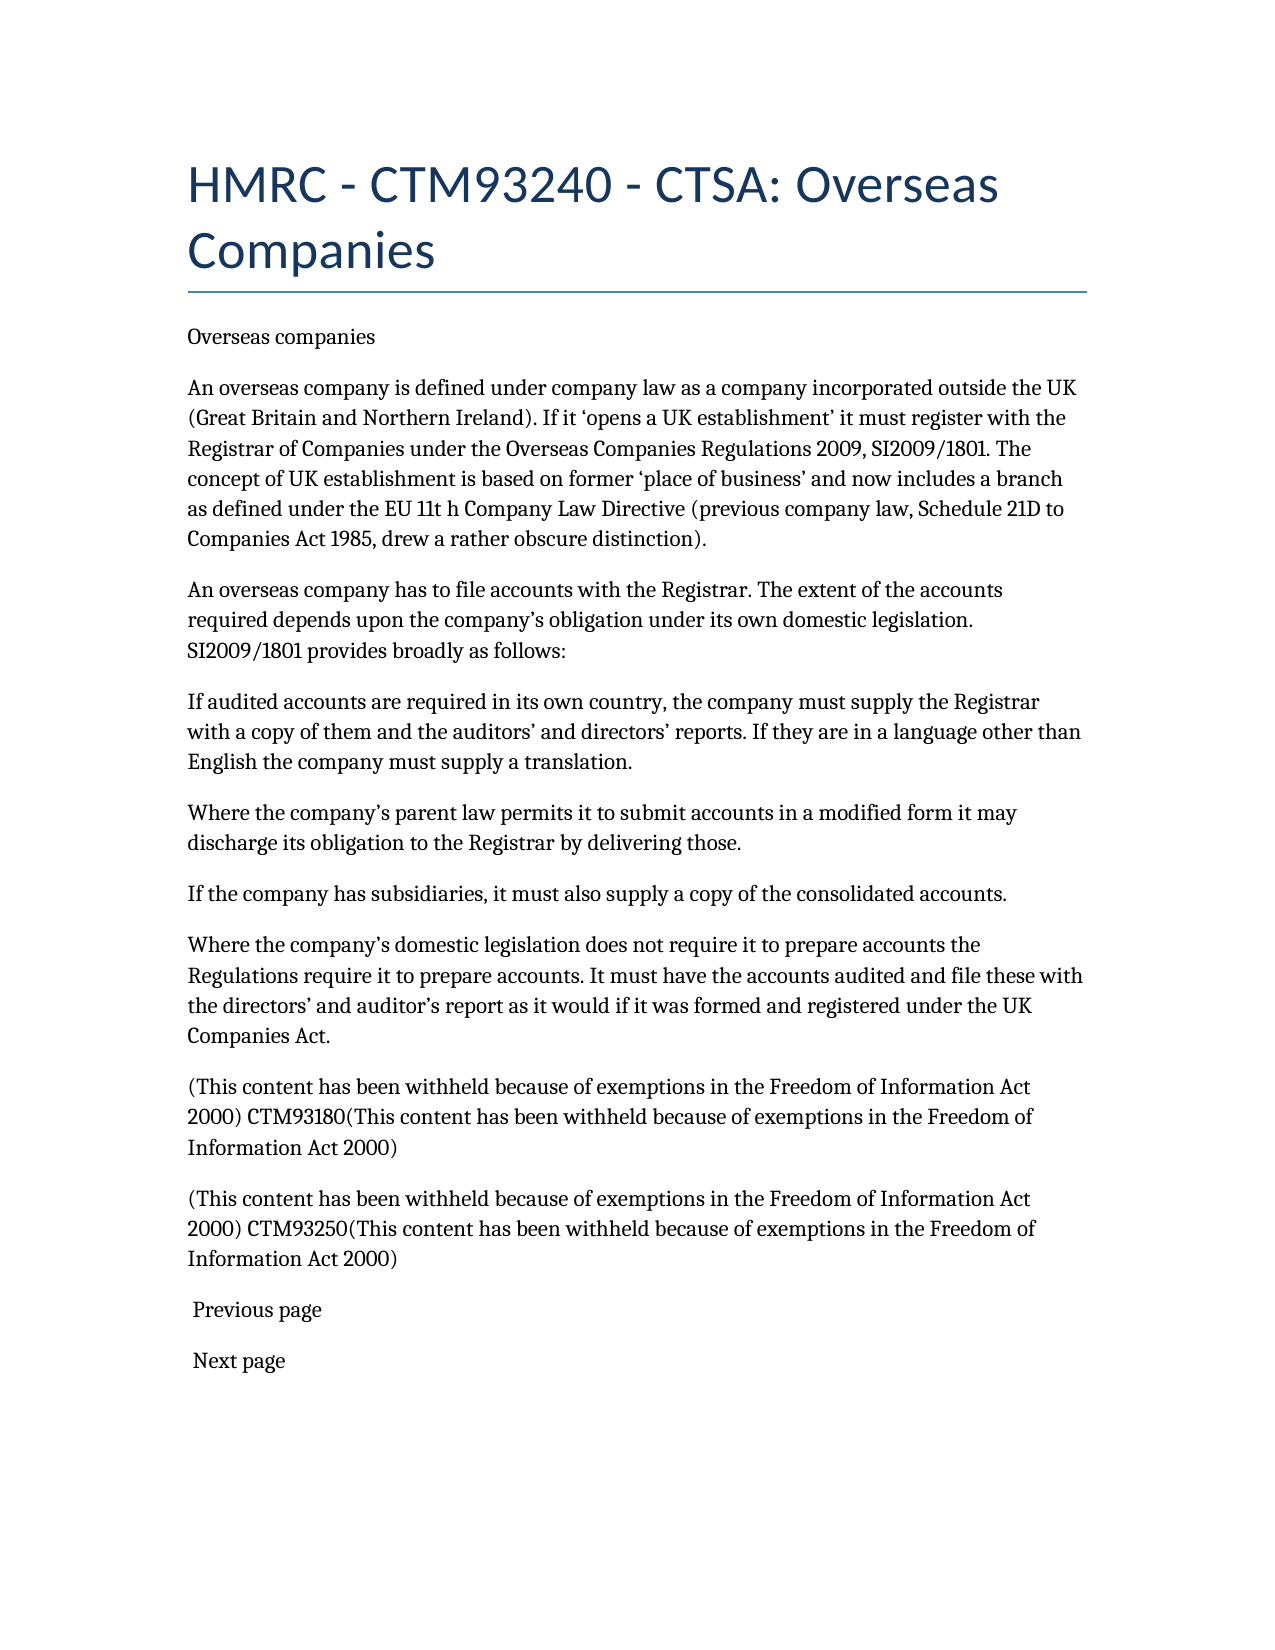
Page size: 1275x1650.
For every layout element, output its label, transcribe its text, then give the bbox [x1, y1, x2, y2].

text Next page [187, 1348, 1087, 1374]
text (This content has been withheld because of exemptions in the Freedom of Information Act 2000) CTM93180(This content has been withheld because of exemptions in the Freedom of Information Act 2000) [187, 1074, 1087, 1161]
text Where the company’s parent law permits it to submit accounts in a modified form it may discharge its obligation to the Registrar by delivering those. [187, 800, 1087, 857]
text If the company has subsidiaries, it must also supply a copy of the consolidated accounts. [187, 881, 1087, 908]
text Previous page [187, 1297, 1087, 1323]
text Overseas companies [187, 324, 1087, 350]
text If audited accounts are required in its own country, the company must supply the Registrar with a copy of them and the auditors’ and directors’ reports. If they are in a language other than English the company must supply a translation. [187, 688, 1087, 775]
text An overseas company is defined under company law as a company incorporated outside the UK (Great Britain and Northern Ireland). If it ‘opens a UK establishment’ it must register with the Registrar of Companies under the Overseas Companies Regulations 2009, SI2009/1801. The concept of UK establishment is based on former ‘place of business’ and now includes a branch as defined under the EU 11t h Company Law Directive (previous company law, Schedule 21D to Companies Act 1985, drew a rather obscure distinction). [187, 375, 1087, 552]
title HMRC - CTM93240 - CTSA: Overseas Companies [187, 150, 1087, 293]
text (This content has been withheld because of exemptions in the Freedom of Information Act 2000) CTM93250(This content has been withheld because of exemptions in the Freedom of Information Act 2000) [187, 1185, 1087, 1272]
text An overseas company has to file accounts with the Registrar. The extent of the accounts required depends upon the company’s obligation under its own domestic legislation. SI2009/1801 provides broadly as follows: [187, 577, 1087, 664]
text Where the company’s domestic legislation does not require it to prepare accounts the Regulations require it to prepare accounts. It must have the accounts audited and file these with the directors’ and auditor’s report as it would if it was formed and registered under the UK Companies Act. [187, 932, 1087, 1049]
